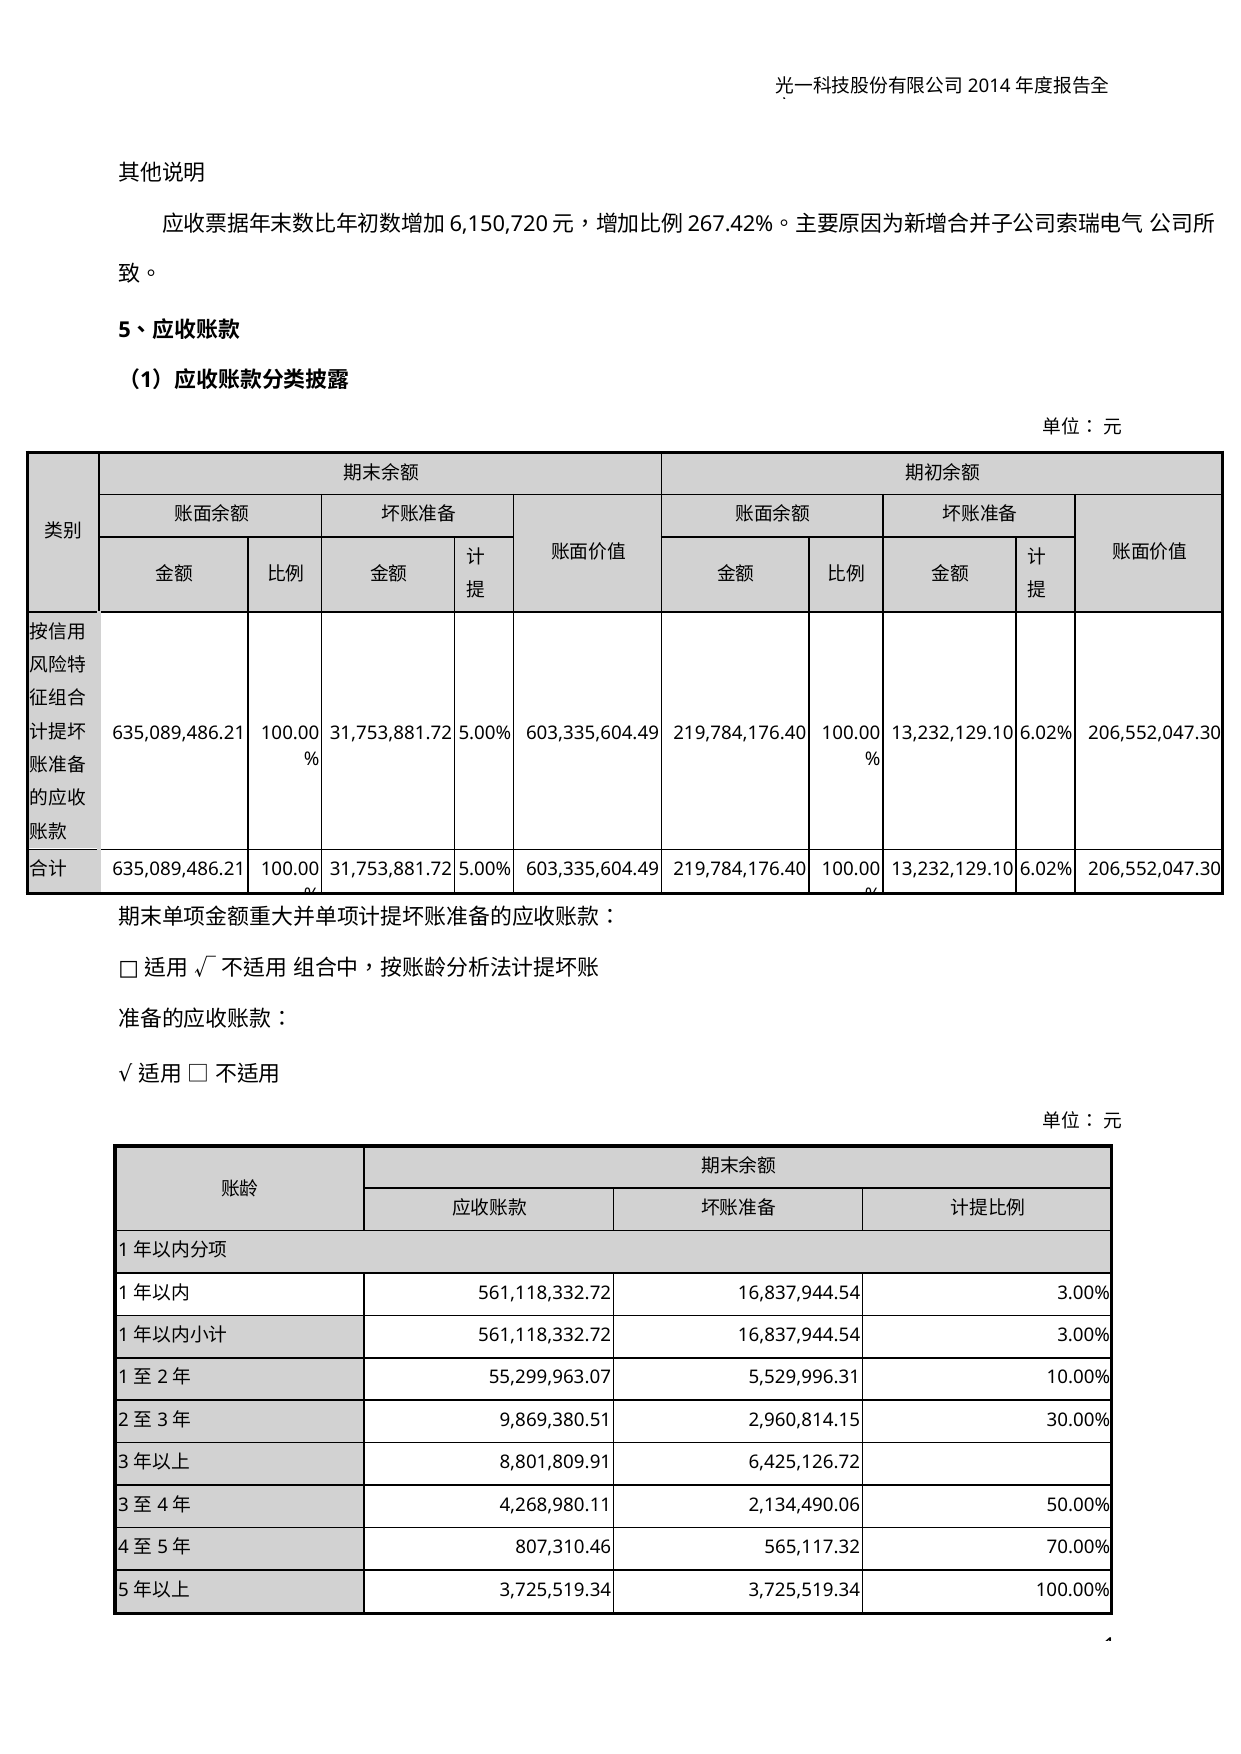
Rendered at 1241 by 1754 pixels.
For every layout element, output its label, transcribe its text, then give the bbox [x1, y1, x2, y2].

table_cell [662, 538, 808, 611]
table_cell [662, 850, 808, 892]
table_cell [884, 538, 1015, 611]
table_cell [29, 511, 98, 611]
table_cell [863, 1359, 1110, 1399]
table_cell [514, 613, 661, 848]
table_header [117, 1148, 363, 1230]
text 应收票据年末数比年初数增加6,150,720元，增加比例267.42%。主要原因为新增合并子公司索瑞电气 公司所致。 [118, 207, 1226, 288]
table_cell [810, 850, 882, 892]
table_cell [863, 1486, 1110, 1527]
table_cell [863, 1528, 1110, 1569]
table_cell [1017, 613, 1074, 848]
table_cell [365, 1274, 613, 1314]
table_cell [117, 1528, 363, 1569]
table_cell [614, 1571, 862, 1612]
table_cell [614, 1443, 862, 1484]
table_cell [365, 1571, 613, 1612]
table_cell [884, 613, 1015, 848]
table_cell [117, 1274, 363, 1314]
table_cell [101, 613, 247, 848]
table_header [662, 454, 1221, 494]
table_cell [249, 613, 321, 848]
subtitle 5、应收账款 [118, 313, 1226, 343]
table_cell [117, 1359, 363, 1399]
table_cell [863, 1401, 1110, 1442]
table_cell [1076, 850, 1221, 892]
text 单位： 元 [17, 1107, 1122, 1133]
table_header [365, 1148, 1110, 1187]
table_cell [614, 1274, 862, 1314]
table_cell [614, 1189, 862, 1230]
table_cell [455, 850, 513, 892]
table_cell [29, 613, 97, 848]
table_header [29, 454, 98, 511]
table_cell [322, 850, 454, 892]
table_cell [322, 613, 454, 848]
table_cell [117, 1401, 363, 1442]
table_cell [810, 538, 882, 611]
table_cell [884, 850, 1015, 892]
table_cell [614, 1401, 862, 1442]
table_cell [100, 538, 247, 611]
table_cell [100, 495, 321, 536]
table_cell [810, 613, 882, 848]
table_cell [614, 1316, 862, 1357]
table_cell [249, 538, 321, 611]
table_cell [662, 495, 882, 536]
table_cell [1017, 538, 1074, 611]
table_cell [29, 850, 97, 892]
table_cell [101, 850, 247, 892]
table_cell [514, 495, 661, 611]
text 单位： 元 [17, 414, 1122, 439]
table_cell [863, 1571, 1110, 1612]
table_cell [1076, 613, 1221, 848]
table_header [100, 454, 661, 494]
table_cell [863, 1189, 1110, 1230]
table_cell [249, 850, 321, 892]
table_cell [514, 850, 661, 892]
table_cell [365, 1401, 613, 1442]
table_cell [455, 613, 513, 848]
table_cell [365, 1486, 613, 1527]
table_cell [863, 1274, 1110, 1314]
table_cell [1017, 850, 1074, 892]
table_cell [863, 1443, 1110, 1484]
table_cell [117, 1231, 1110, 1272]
subtitle （1）应收账款分类披露 [118, 364, 1226, 394]
text 其他说明 [118, 157, 1226, 187]
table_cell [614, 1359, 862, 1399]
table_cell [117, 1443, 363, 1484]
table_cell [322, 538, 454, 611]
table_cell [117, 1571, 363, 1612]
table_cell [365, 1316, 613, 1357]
text √ 适用 □ 不适用 [118, 1058, 1226, 1088]
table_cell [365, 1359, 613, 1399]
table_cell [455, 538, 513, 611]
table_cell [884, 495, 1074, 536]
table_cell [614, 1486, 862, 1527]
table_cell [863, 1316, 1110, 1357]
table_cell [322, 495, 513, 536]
text 期末单项金额重大并单项计提坏账准备的应收账款： [118, 901, 1226, 931]
text □ 适用 √ 不适用 组合中，按账龄分析法计提坏账准备的应收账款： [118, 952, 601, 1032]
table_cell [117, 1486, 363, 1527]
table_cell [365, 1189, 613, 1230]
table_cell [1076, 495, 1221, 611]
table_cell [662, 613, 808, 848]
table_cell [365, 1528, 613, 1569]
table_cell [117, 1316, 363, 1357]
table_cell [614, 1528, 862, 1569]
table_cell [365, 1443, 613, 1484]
